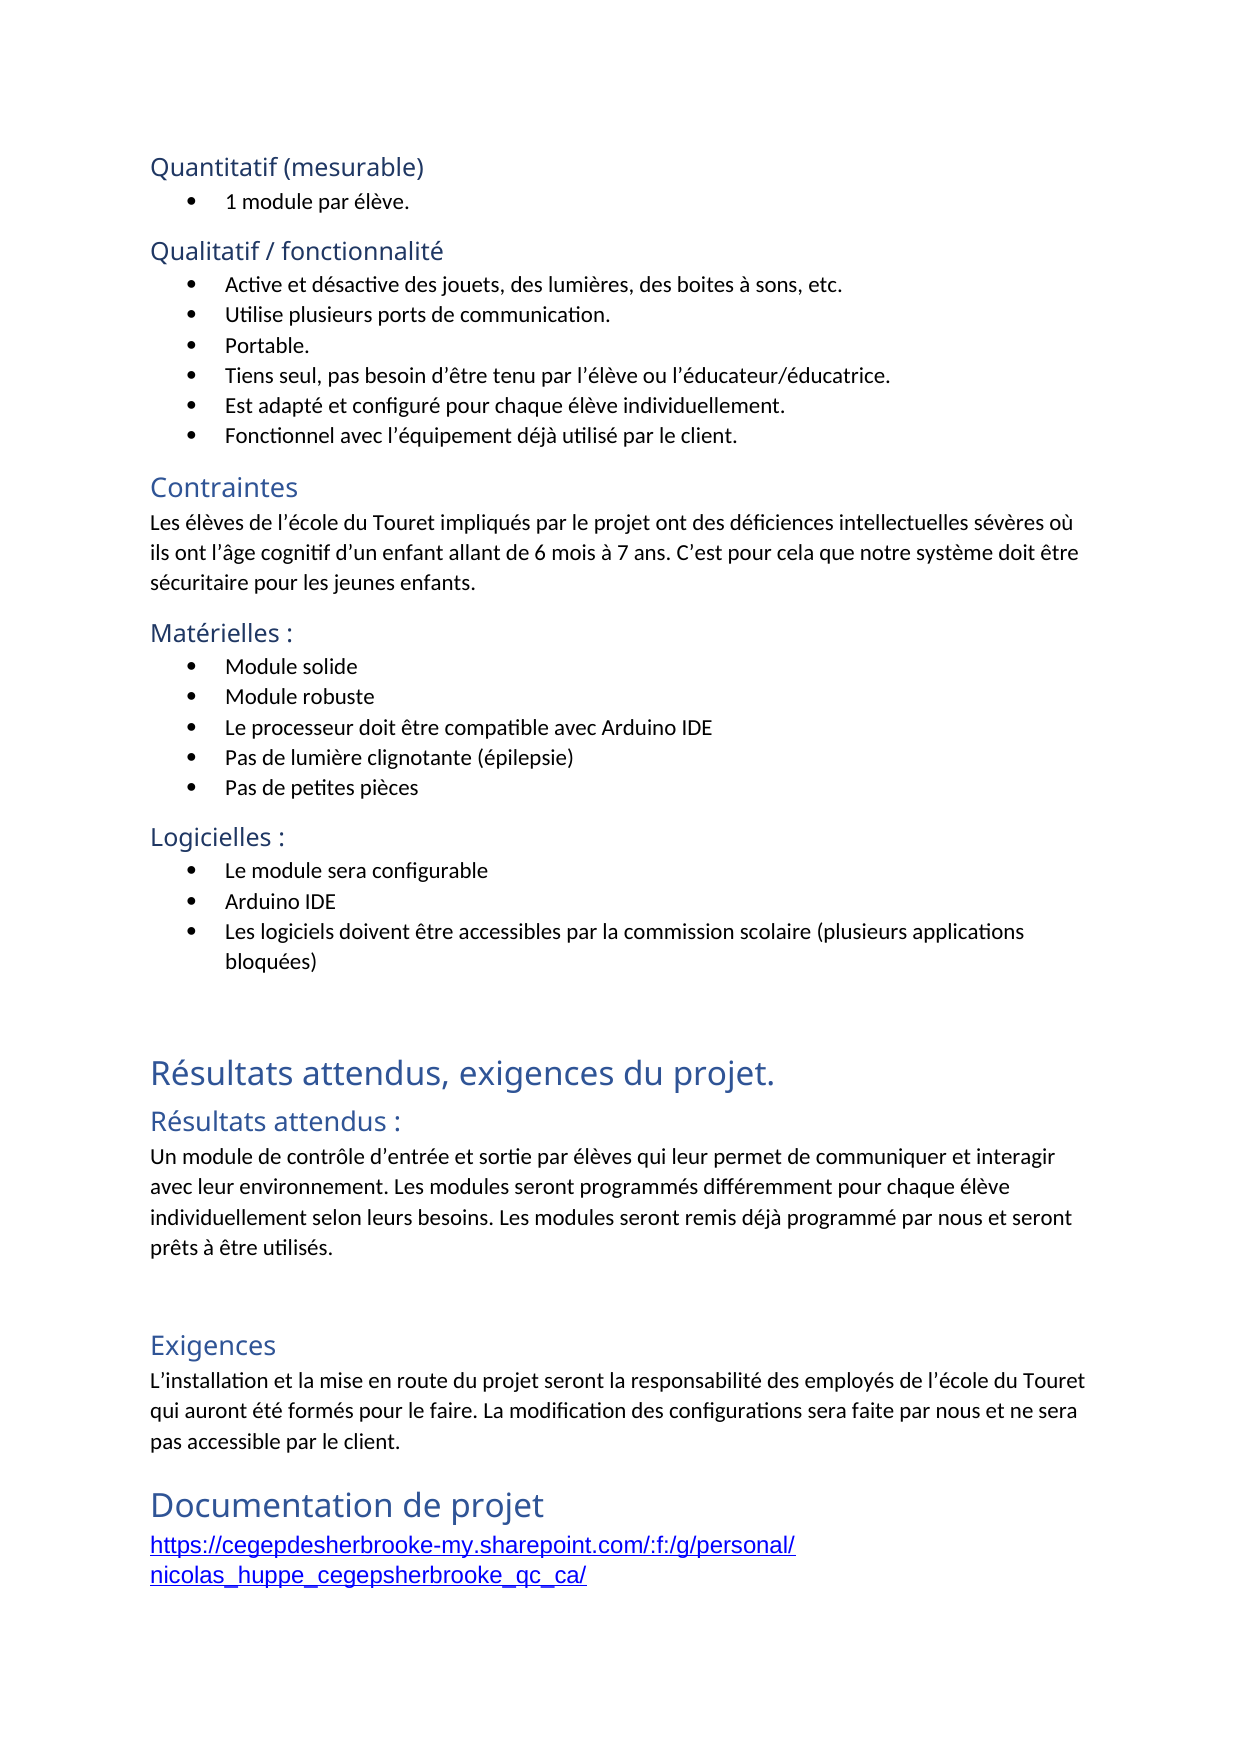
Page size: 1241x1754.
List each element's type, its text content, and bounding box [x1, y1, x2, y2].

subtitle Exigences [150, 1327, 1090, 1363]
list Arduino IDE [187, 887, 1090, 915]
list Module robuste [187, 682, 1090, 710]
subtitle Contraintes [150, 468, 1090, 505]
subtitle Qualitatif / fonctionnalité [150, 234, 1090, 268]
list Tiens seul, pas besoin d’être tenu par l’élève ou l’éducateur/éducatrice. [187, 361, 1090, 389]
list Module solide [187, 652, 1090, 680]
subtitle Quantitatif (mesurable) [150, 150, 1090, 184]
list Est adapté et configuré pour chaque élève individuellement. [187, 391, 1090, 419]
subtitle Matérielles : [150, 615, 1090, 649]
list Utilise plusieurs ports de communication. [187, 301, 1090, 329]
list Le module sera configurable [187, 857, 1090, 885]
list Fonctionnel avec l’équipement déjà utilisé par le client. [187, 421, 1090, 449]
list Pas de petites pièces [187, 773, 1090, 801]
subtitle Documentation de projet [150, 1482, 1090, 1527]
text Un module de contrôle d’entrée et sortie par élèves qui leur permet de communiquer et interagir avec leur environnement. Les modules seront programmés différemment pour chaque élève individuellement selon leurs besoins. Les modules seront remis déjà programmé par nous et seront prêts à être utilisés. [150, 1142, 1090, 1261]
subtitle Résultats attendus, exigences du projet. [150, 1049, 1090, 1095]
list Le processeur doit être compatible avec Arduino IDE [187, 713, 1090, 741]
text L’installation et la mise en route du projet seront la responsabilité des employés de l’école du Touret qui auront été formés pour le faire. La modification des configurations sera faite par nous et ne sera pas accessible par le client. [150, 1366, 1090, 1455]
text Les élèves de l’école du Touret impliqués par le projet ont des déficiences intellectuelles sévères où ils ont l’âge cognitif d’un enfant allant de 6 mois à 7 ans. C’est pour cela que notre système doit être sécuritaire pour les jeunes enfants. [150, 508, 1090, 597]
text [150, 1531, 1090, 1588]
list Les logiciels doivent être accessibles par la commission scolaire (plusieurs applications bloquées) [187, 917, 1090, 975]
subtitle Logicielles : [150, 820, 1090, 854]
list 1 module par élève. [187, 187, 1090, 215]
list Active et désactive des jouets, des lumières, des boites à sons, etc. [187, 270, 1090, 298]
subtitle Résultats attendus : [150, 1102, 1090, 1139]
list Portable. [187, 331, 1090, 359]
list Pas de lumière clignotante (épilepsie) [187, 743, 1090, 771]
